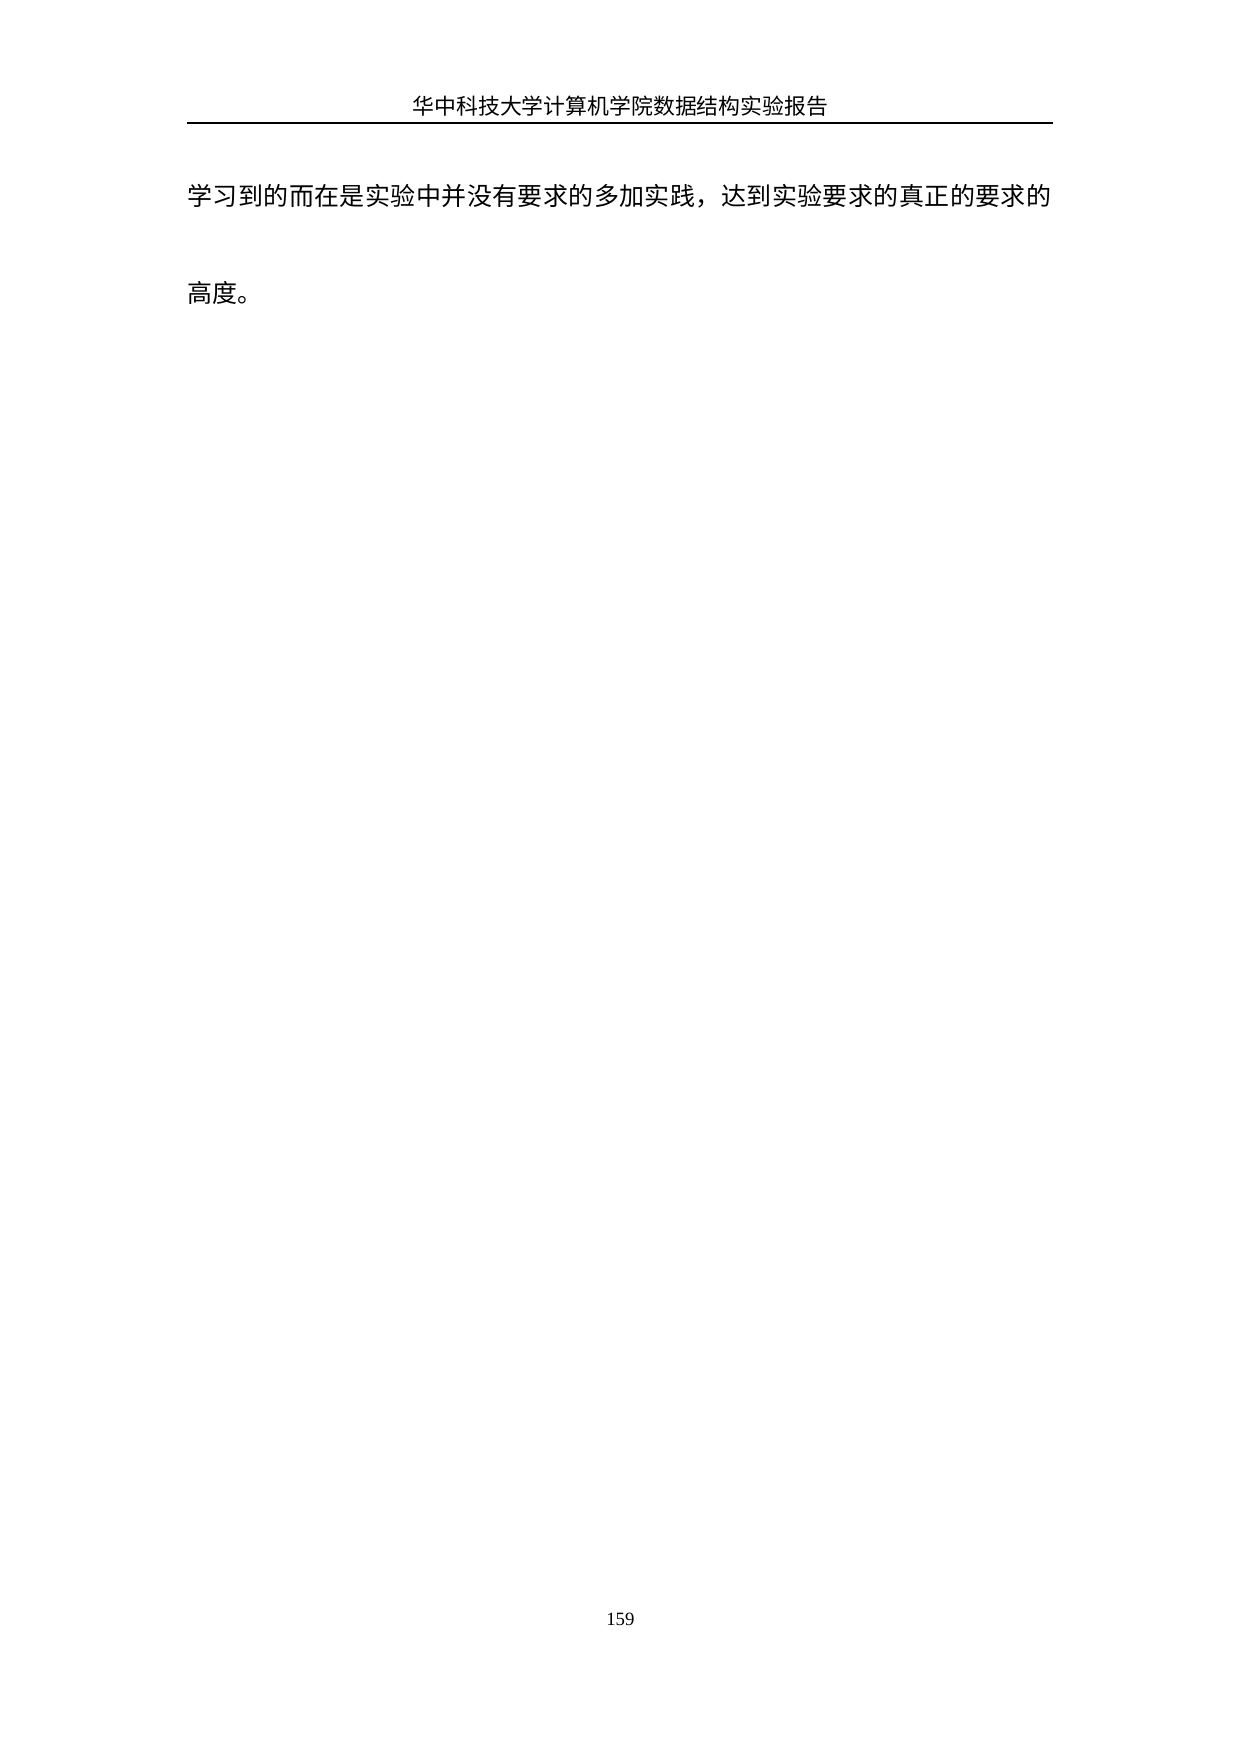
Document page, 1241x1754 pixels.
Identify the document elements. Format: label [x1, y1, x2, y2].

text [187, 162, 1053, 324]
